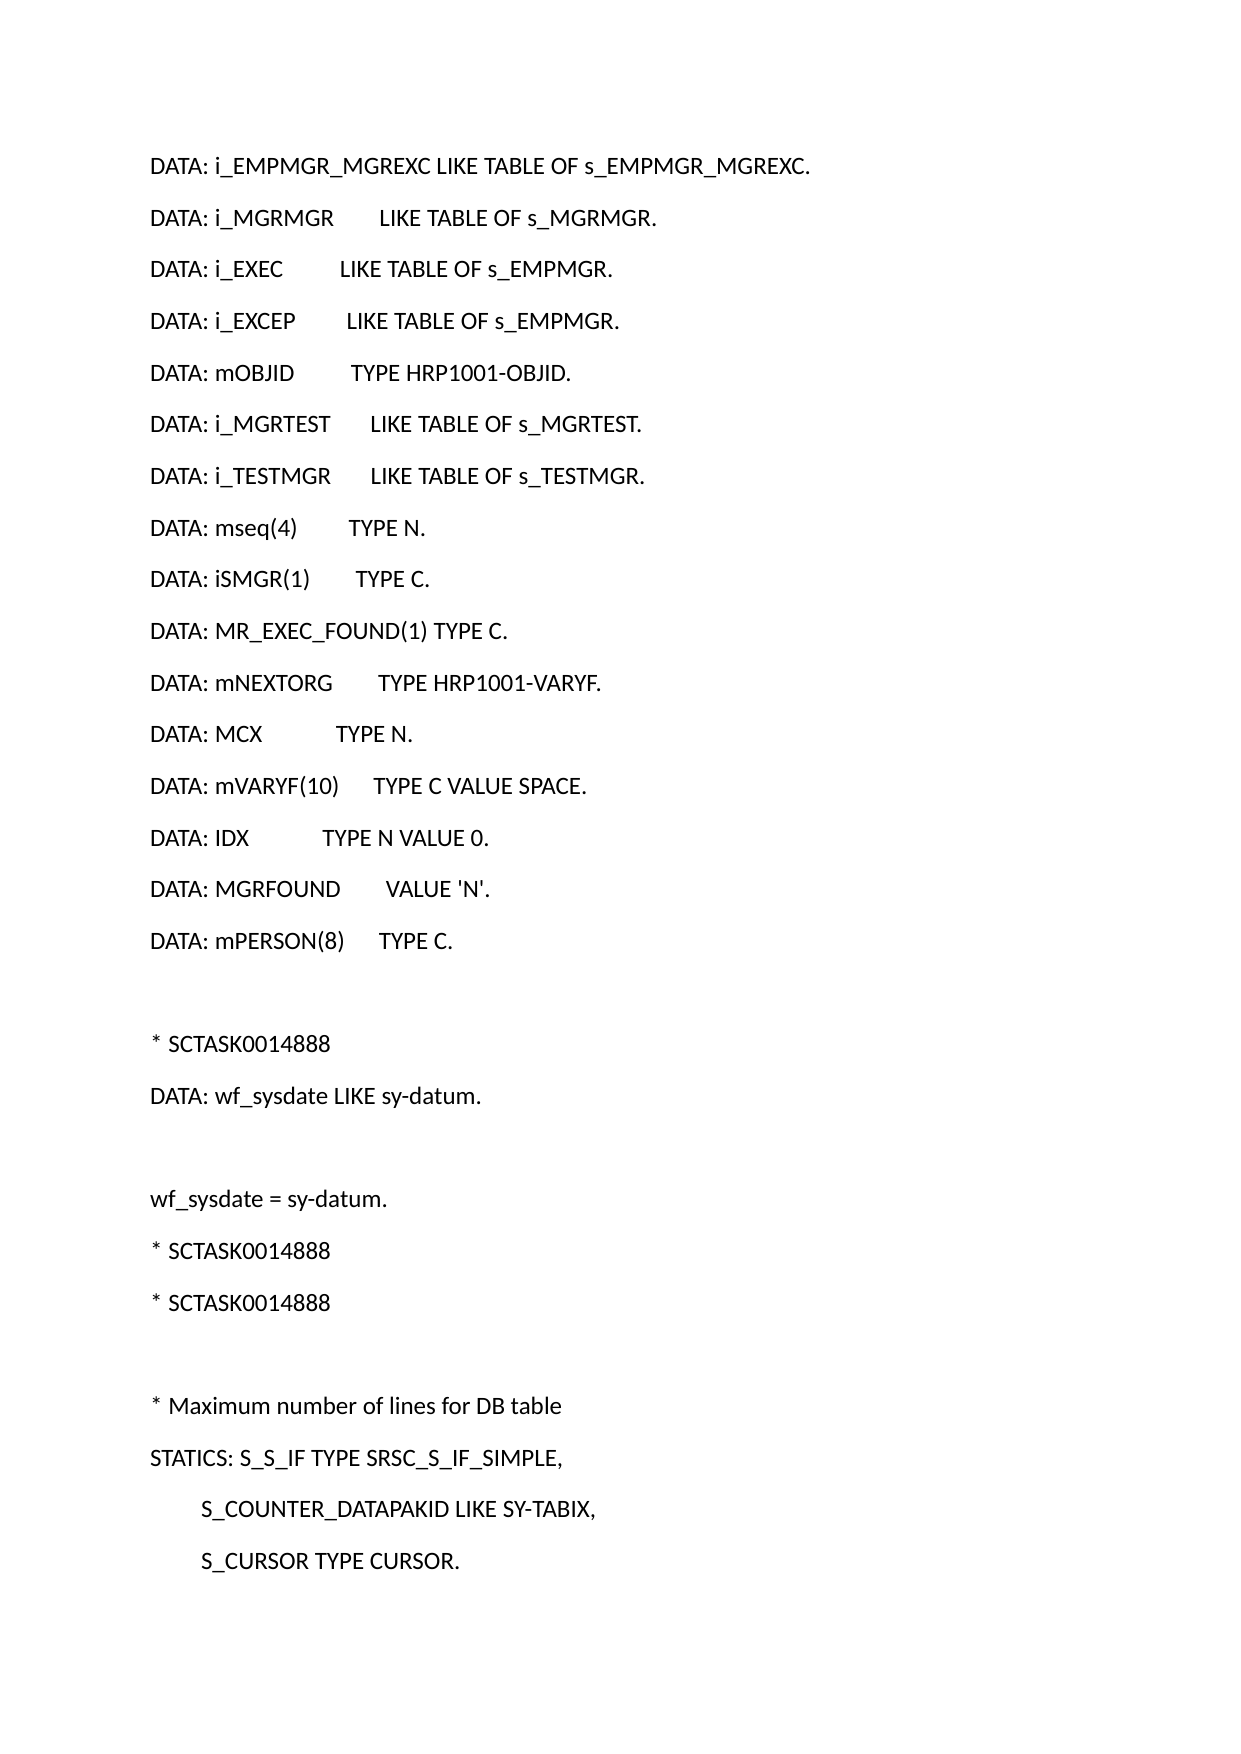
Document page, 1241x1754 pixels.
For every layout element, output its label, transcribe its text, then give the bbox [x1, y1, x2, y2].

text * Maximum number of lines for DB table [150, 1390, 1090, 1421]
text DATA: i_MGRTEST LIKE TABLE OF s_MGRTEST. [150, 408, 1090, 439]
text DATA: MCX TYPE N. [150, 718, 1090, 749]
text * SCTASK0014888 [150, 1287, 1090, 1317]
text DATA: i_EMPMGR_MGREXC LIKE TABLE OF s_EMPMGR_MGREXC. [150, 150, 1090, 181]
text DATA: mPERSON(8) TYPE C. [150, 925, 1090, 956]
text DATA: i_TESTMGR LIKE TABLE OF s_TESTMGR. [150, 460, 1090, 491]
text DATA: mNEXTORG TYPE HRP1001-VARYF. [150, 667, 1090, 697]
text DATA: MR_EXEC_FOUND(1) TYPE C. [150, 615, 1090, 646]
text S_CURSOR TYPE CURSOR. [150, 1545, 1090, 1576]
text DATA: i_EXEC LIKE TABLE OF s_EMPMGR. [150, 253, 1090, 284]
text S_COUNTER_DATAPAKID LIKE SY-TABIX, [150, 1493, 1090, 1524]
text * SCTASK0014888 [150, 1028, 1090, 1059]
text DATA: IDX TYPE N VALUE 0. [150, 822, 1090, 852]
text DATA: wf_sysdate LIKE sy-datum. [150, 1080, 1090, 1111]
text DATA: iSMGR(1) TYPE C. [150, 563, 1090, 594]
text DATA: i_EXCEP LIKE TABLE OF s_EMPMGR. [150, 305, 1090, 336]
text DATA: i_MGRMGR LIKE TABLE OF s_MGRMGR. [150, 202, 1090, 232]
text DATA: mOBJID TYPE HRP1001-OBJID. [150, 357, 1090, 387]
text * SCTASK0014888 [150, 1235, 1090, 1266]
text DATA: mVARYF(10) TYPE C VALUE SPACE. [150, 770, 1090, 801]
text DATA: mseq(4) TYPE N. [150, 512, 1090, 542]
text DATA: MGRFOUND VALUE 'N'. [150, 873, 1090, 904]
text STATICS: S_S_IF TYPE SRSC_S_IF_SIMPLE, [150, 1442, 1090, 1472]
text wf_sysdate = sy-datum. [150, 1183, 1090, 1214]
